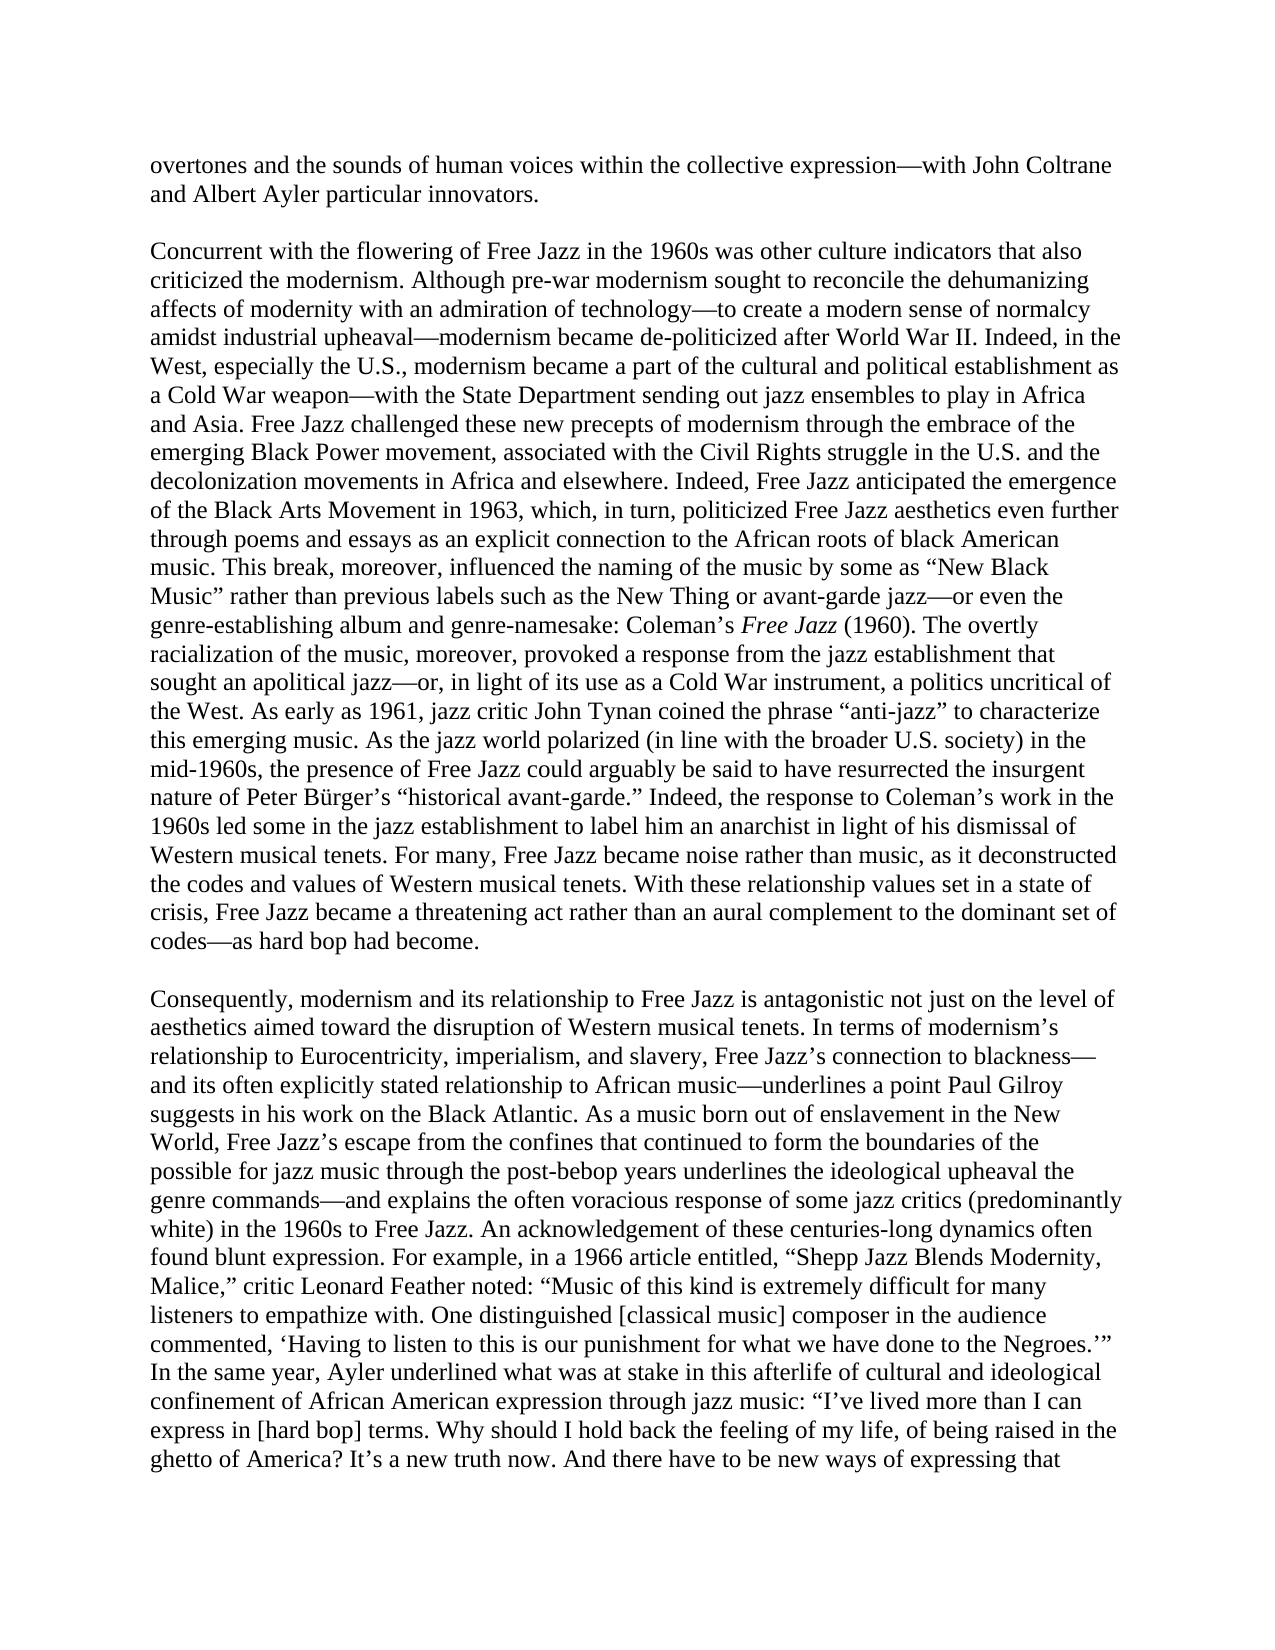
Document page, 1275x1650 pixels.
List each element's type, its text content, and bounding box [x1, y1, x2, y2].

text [150, 984, 1125, 1472]
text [150, 150, 1125, 207]
text Concurrent with the flowering of Free Jazz in the 1960s was other culture indicators that also criticized the modernism. Although pre-war modernism sought to reconcile the dehumanizing affects of modernity with an admiration of technology—to create a modern sense of normalcy amidst industrial upheaval—modernism became de-politicized after World War II. Indeed, in the West, especially the U.S., modernism became a part of the cultural and political establishment as a Cold War weapon—with the State Department sending out jazz ensembles to play in Africa and Asia. Free Jazz challenged these new precepts of modernism through the embrace of the emerging Black Power movement, associated with the Civil Rights struggle in the U.S. and the decolonization movements in Africa and elsewhere. Indeed, Free Jazz anticipated the emergence of the Black Arts Movement in 1963, which, in turn, politicized Free Jazz aesthetics even further through poems and essays as an explicit connection to the African roots of black American music. This break, moreover, influenced the naming of the music by some as “New Black Music” rather than previous labels such as the New Thing or avant-garde jazz—or even the genre-establishing album and genre-namesake: Coleman’s Free Jazz (1960). The overtly racialization of the music, moreover, provoked a response from the jazz establishment that sought an apolitical jazz—or, in light of its use as a Cold War instrument, a politics uncritical of the West. As early as 1961, jazz critic John Tynan coined the phrase “anti-jazz” to characterize this emerging music. As the jazz world polarized (in line with the broader U.S. society) in the mid-1960s, the presence of Free Jazz could arguably be said to have resurrected the insurgent nature of Peter Bürger’s “historical avant-garde.” Indeed, the response to Coleman’s work in the 1960s led some in the jazz establishment to label him an anarchist in light of his dismissal of Western musical tenets. For many, Free Jazz became noise rather than music, as it deconstructed the codes and values of Western musical tenets. With these relationship values set in a state of crisis, Free Jazz became a threatening act rather than an aural complement to the dominant set of codes—as hard bop had become. [150, 236, 1125, 955]
